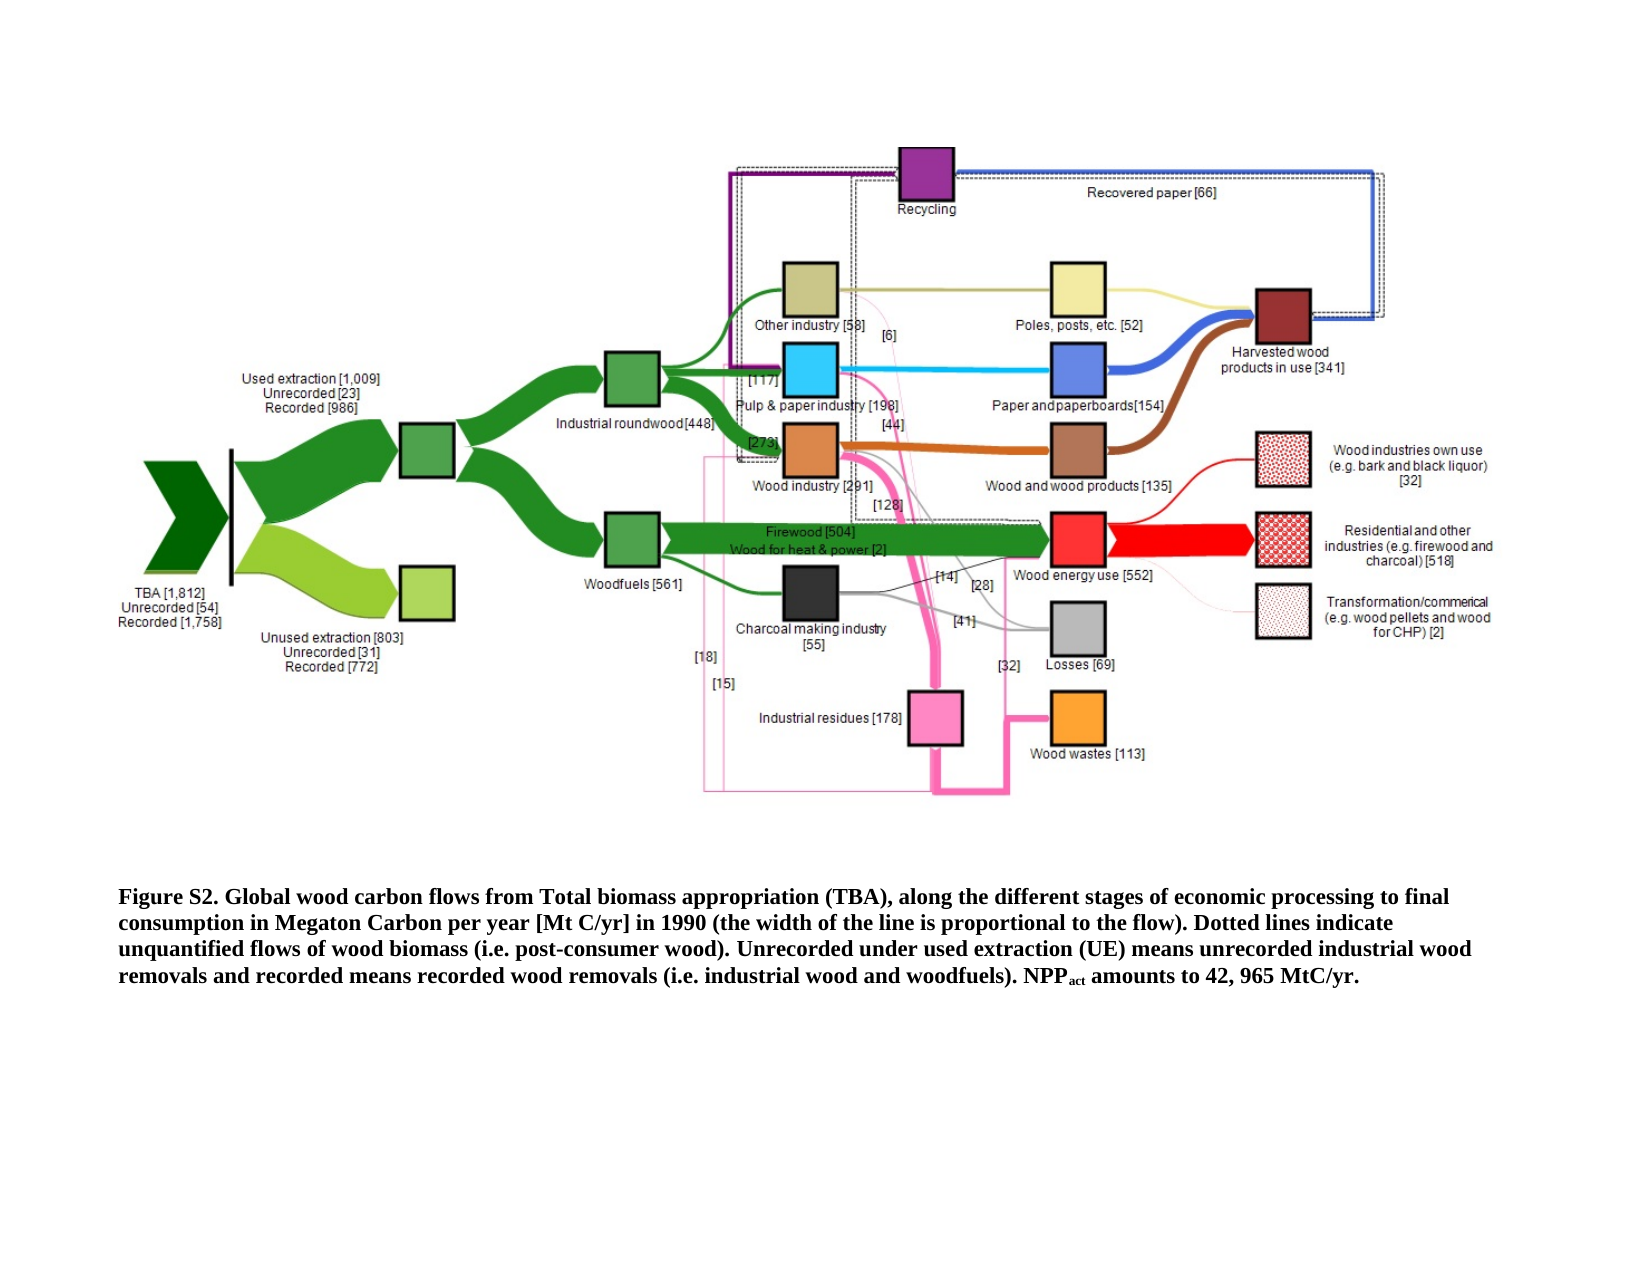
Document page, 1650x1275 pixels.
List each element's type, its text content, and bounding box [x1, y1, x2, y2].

picture [118, 147, 1503, 820]
text Figure S2. Global wood carbon flows from Total biomass appropriation (TBA), along the different stages of economic processing to final consumption in Megaton Carbon per year [Mt C/yr] in 1990 (the width of the line is proportional to the flow). Dotted lines indicate unquantified flows of wood biomass (i.e. post-consumer wood). Unrecorded under used extraction (UE) means unrecorded industrial wood removals and recorded means recorded wood removals (i.e. industrial wood and woodfuels). NPPact amounts to 42, 965 MtC/yr. [118, 883, 1502, 988]
